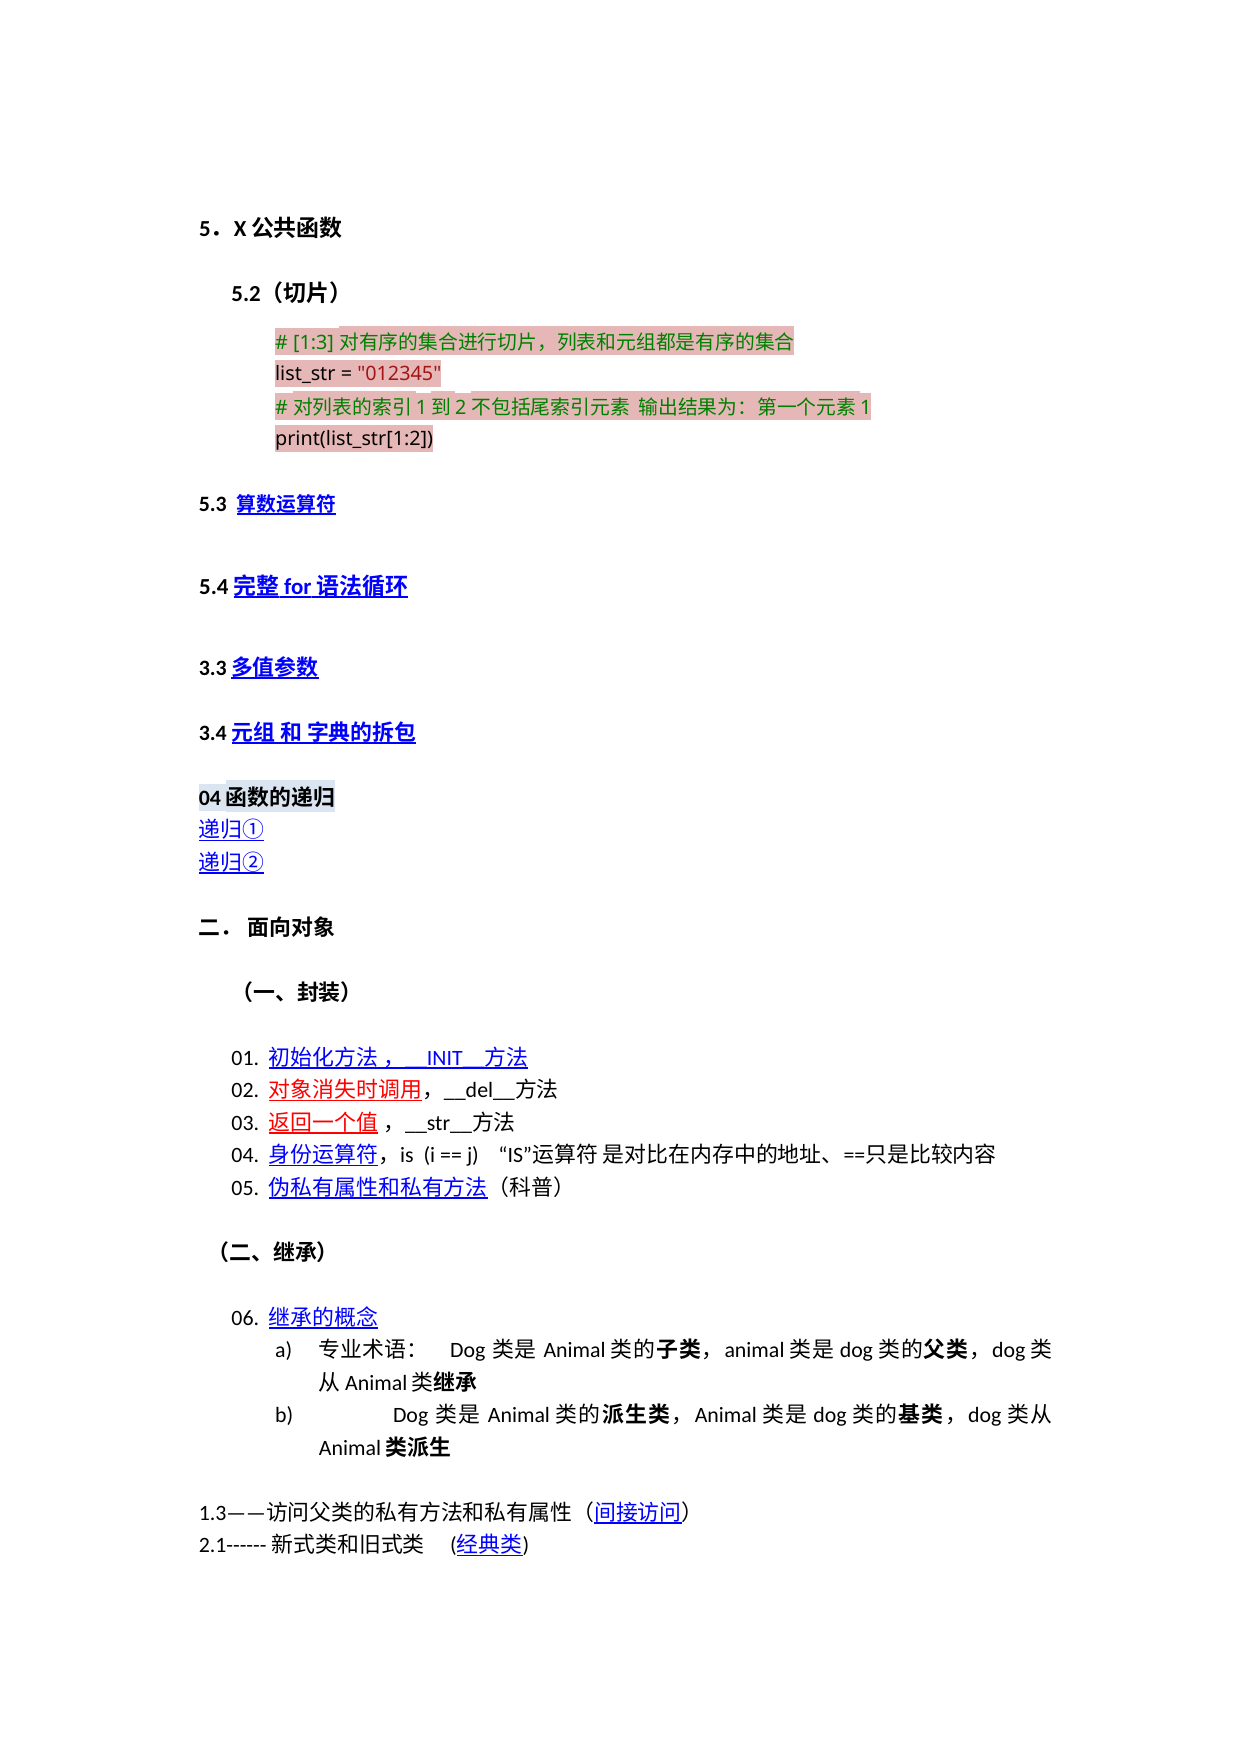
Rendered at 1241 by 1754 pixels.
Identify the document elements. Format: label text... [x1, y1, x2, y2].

text # [1:3] 对有序的集合进行切片，列表和元组都是有序的集合 [231, 324, 1053, 357]
text （一、封装） [187, 974, 1053, 1007]
text 2.1------ 新式类和旧式类 (经典类) [187, 1527, 1053, 1559]
list 专业术语： Dog 类是 Animal类的子类，animal类是dog类的父类，dog类从Animal类继承 [275, 1332, 1053, 1397]
text 3.3多值参数 [187, 649, 1053, 682]
list 身份运算符，is (i == j) “IS”运算符 是对比在内存中的地址、==只是比较内容 [231, 1137, 1053, 1169]
text 二． 面向对象 [187, 909, 1053, 942]
text 5.3 算数运算符 [187, 487, 1053, 519]
text 递归① [187, 812, 1053, 844]
text 5.4 完整for语法循环 [187, 552, 1053, 617]
text 5．X公共函数 [187, 194, 1053, 259]
list Dog类是 Animal类的派生类，Animal类是dog类的基类，dog类从Animal类派生 [275, 1397, 1053, 1462]
list 返回一个值 ，__str__方法 [231, 1104, 1053, 1137]
text 5.2（切片） [187, 259, 1053, 324]
text 04 函数的递归 [187, 779, 1053, 812]
text list_str = "012345" [275, 357, 1053, 389]
text 1.3——访问父类的私有方法和私有属性（间接访问） [187, 1494, 1053, 1527]
list 对象消失时调用，__del__方法 [231, 1072, 1053, 1104]
list 伪私有属性和私有方法（科普） [231, 1169, 1053, 1202]
text print(list_str[1:2]) [231, 422, 1053, 454]
text 递归② [187, 844, 1053, 877]
text # 对列表的索引1到2 不包括尾索引元素 输出结果为：第一个元素1 [231, 389, 1053, 422]
list 继承的概念 [231, 1299, 1053, 1332]
text 3.4 元组 和 字典的拆包 [187, 714, 1053, 747]
text （二、继承） [187, 1234, 1053, 1267]
list 初始化方法 ，__INIT__方法 [231, 1039, 1053, 1072]
